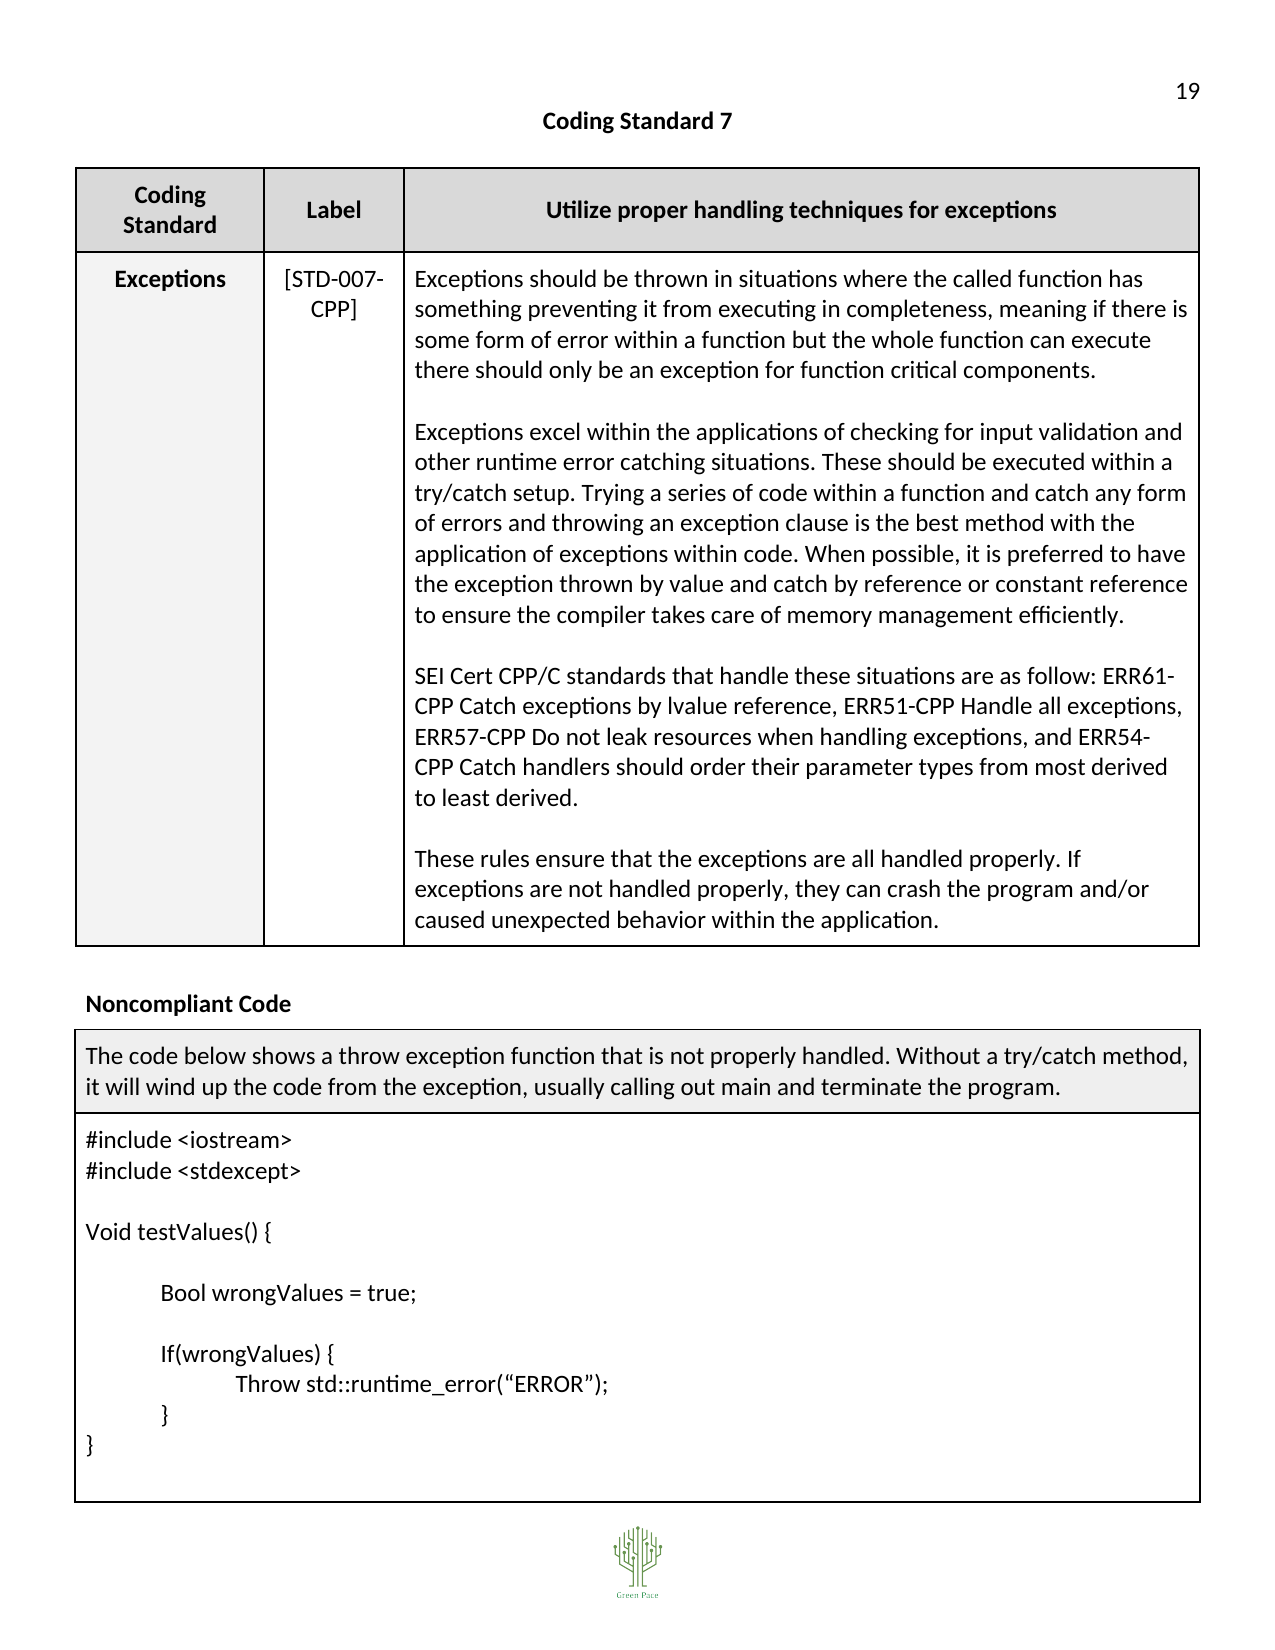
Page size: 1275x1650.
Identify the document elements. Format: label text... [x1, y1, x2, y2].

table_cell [76, 1114, 1199, 1501]
table_header Label [265, 169, 403, 251]
table_cell [STD-007-CPP] [265, 253, 403, 945]
picture [605, 1521, 670, 1606]
table_cell The code below shows a throw exception function that is not properly handled. Without a try/catch method, it will wind up the code from the exception, usually calling out main and terminate the program. [76, 1030, 1199, 1112]
table_cell Exceptions should be thrown in situations where the called function has something preventing it from executing in completeness, meaning if there is some form of error within a function but the whole function can execute there should only be an exception for function critical components. Exceptions excel within the applications of checking for input validation and other runtime error catching situations. These should be executed within a try/catch setup. Trying a series of code within a function and catch any form of errors and throwing an exception clause is the best method with the application of exceptions within code. When possible, it is preferred to have the exception thrown by value and catch by reference or constant reference to ensure the compiler takes care of memory management efficiently. SEI Cert CPP/C standards that handle these situations are as follow: ERR61-CPP Catch exceptions by lvalue reference, ERR51-CPP Handle all exceptions, ERR57-CPP Do not leak resources when handling exceptions, and ERR54-CPP Catch handlers should order their parameter types from most derived to least derived. These rules ensure that the exceptions are all handled properly. If exceptions are not handled properly, they can crash the program and/or caused unexpected behavior within the application. [405, 253, 1198, 945]
table_header Coding Standard [77, 169, 263, 251]
table_header Utilize proper handling techniques for exceptions [405, 169, 1198, 251]
subtitle Coding Standard 7 [75, 106, 1200, 136]
table_header Noncompliant Code [75, 978, 1200, 1029]
table_cell Exceptions [77, 253, 263, 945]
